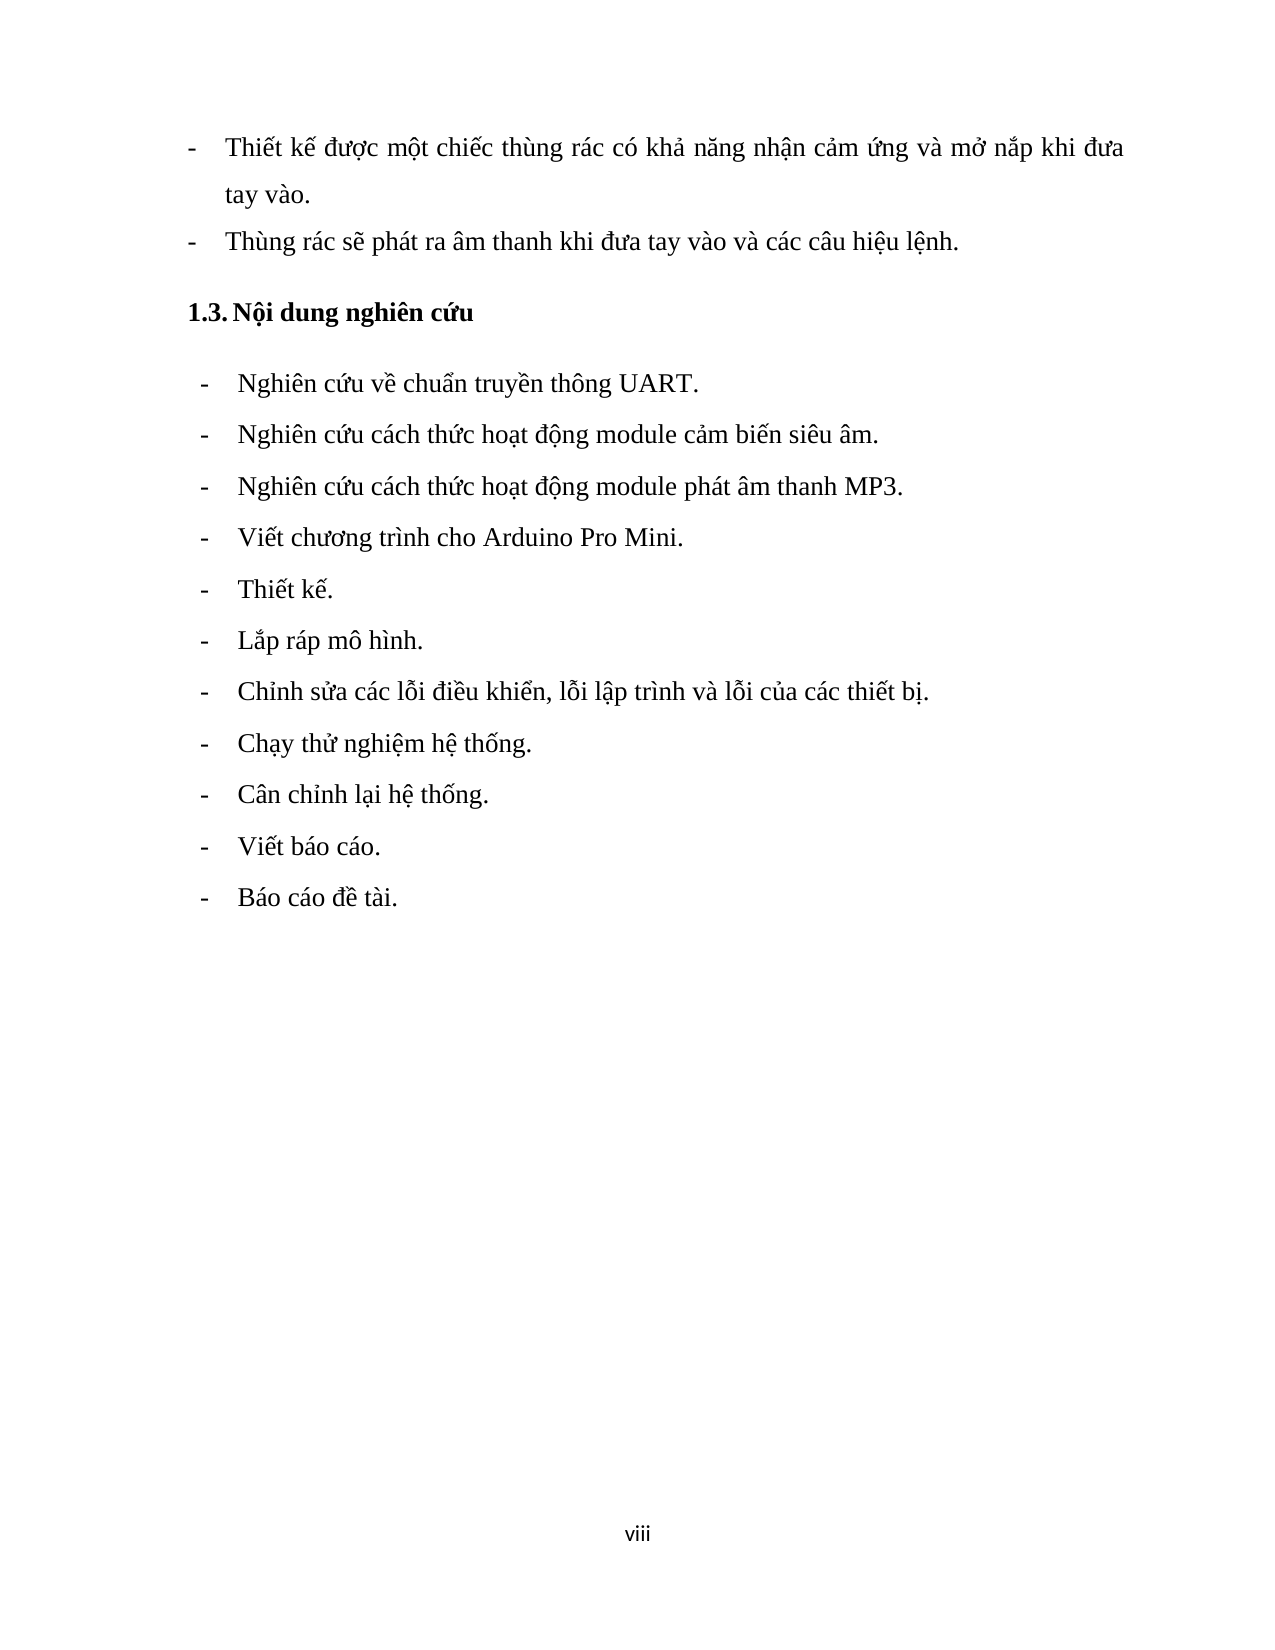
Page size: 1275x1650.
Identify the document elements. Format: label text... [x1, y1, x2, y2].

table_cell Báo cáo đề tài. [162, 874, 1086, 926]
table_cell Nghiên cứu cách thức hoạt động module phát âm thanh MP3. [162, 463, 1086, 514]
list Nội dung nghiên cứu [187, 296, 1125, 327]
table_cell Thiết kế. [162, 565, 1086, 617]
table_cell Lắp ráp mô hình. [162, 617, 1086, 668]
table_cell Cân chỉnh lại hệ thống. [162, 771, 1086, 823]
table_cell Viết báo cáo. [162, 823, 1086, 874]
list Thùng rác sẽ phát ra âm thanh khi đưa tay vào và các câu hiệu lệnh. [187, 224, 1125, 256]
table_cell Chỉnh sửa các lỗi điều khiển, lỗi lập trình và lỗi của các thiết bị. [162, 669, 1086, 720]
table_cell Viết chương trình cho Arduino Pro Mini. [162, 514, 1086, 565]
table_cell Chạy thử nghiệm hệ thống. [162, 720, 1086, 771]
list Thiết kế được một chiếc thùng rác có khả năng nhận cảm ứng và mở nắp khi đưa tay vào. [187, 131, 1125, 209]
table_header Nghiên cứu về chuẩn truyền thông UART. [162, 360, 1086, 411]
table_cell Nghiên cứu cách thức hoạt động module cảm biến siêu âm. [162, 411, 1086, 463]
